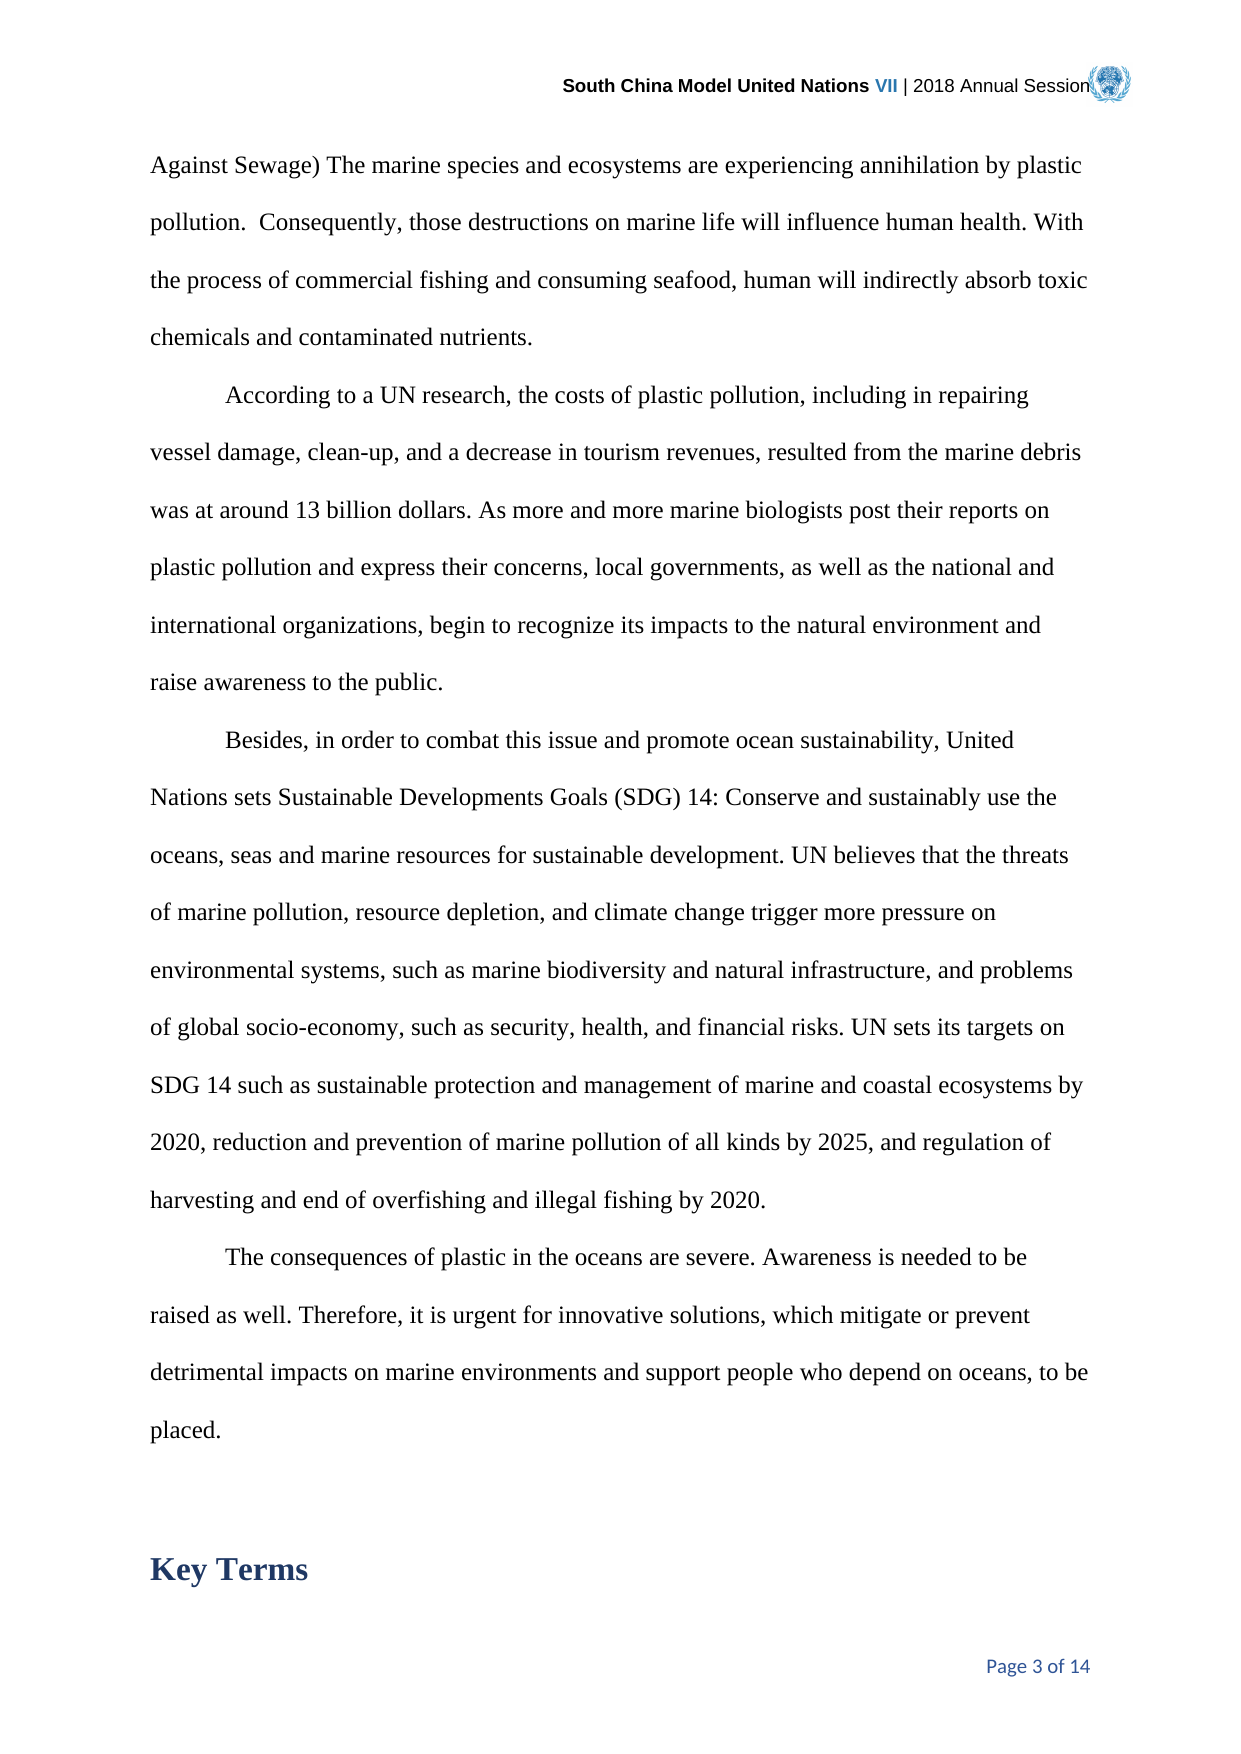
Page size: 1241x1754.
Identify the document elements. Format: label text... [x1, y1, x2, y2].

text The consequences of plastic in the oceans are severe. Awareness is needed to be raised as well. Therefore, it is urgent for innovative solutions, which mitigate or prevent detrimental impacts on marine environments and support people who depend on oceans, to be placed. [150, 1242, 1090, 1444]
text Besides, in order to combat this issue and promote ocean sustainability, United Nations sets Sustainable Developments Goals (SDG) 14: Conserve and sustainably use the oceans, seas and marine resources for sustainable development. UN believes that the threats of marine pollution, resource depletion, and climate change trigger more pressure on environmental systems, such as marine biodiversity and natural infrastructure, and problems of global socio-economy, such as security, health, and financial risks. UN sets its targets on SDG 14 such as sustainable protection and management of marine and coastal ecosystems by 2020, reduction and prevention of marine pollution of all kinds by 2025, and regulation of harvesting and end of overfishing and illegal fishing by 2020. [150, 725, 1090, 1214]
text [150, 150, 1090, 351]
picture [1085, 62, 1134, 107]
text Key Terms [150, 1549, 1090, 1587]
text According to a UN research, the costs of plastic pollution, including in repairing vessel damage, clean-up, and a decrease in tourism revenues, resulted from the marine debris was at around 13 billion dollars. As more and more marine biologists post their reports on plastic pollution and express their concerns, local governments, as well as the national and international organizations, begin to recognize its impacts to the natural environment and raise awareness to the public. [150, 380, 1090, 696]
